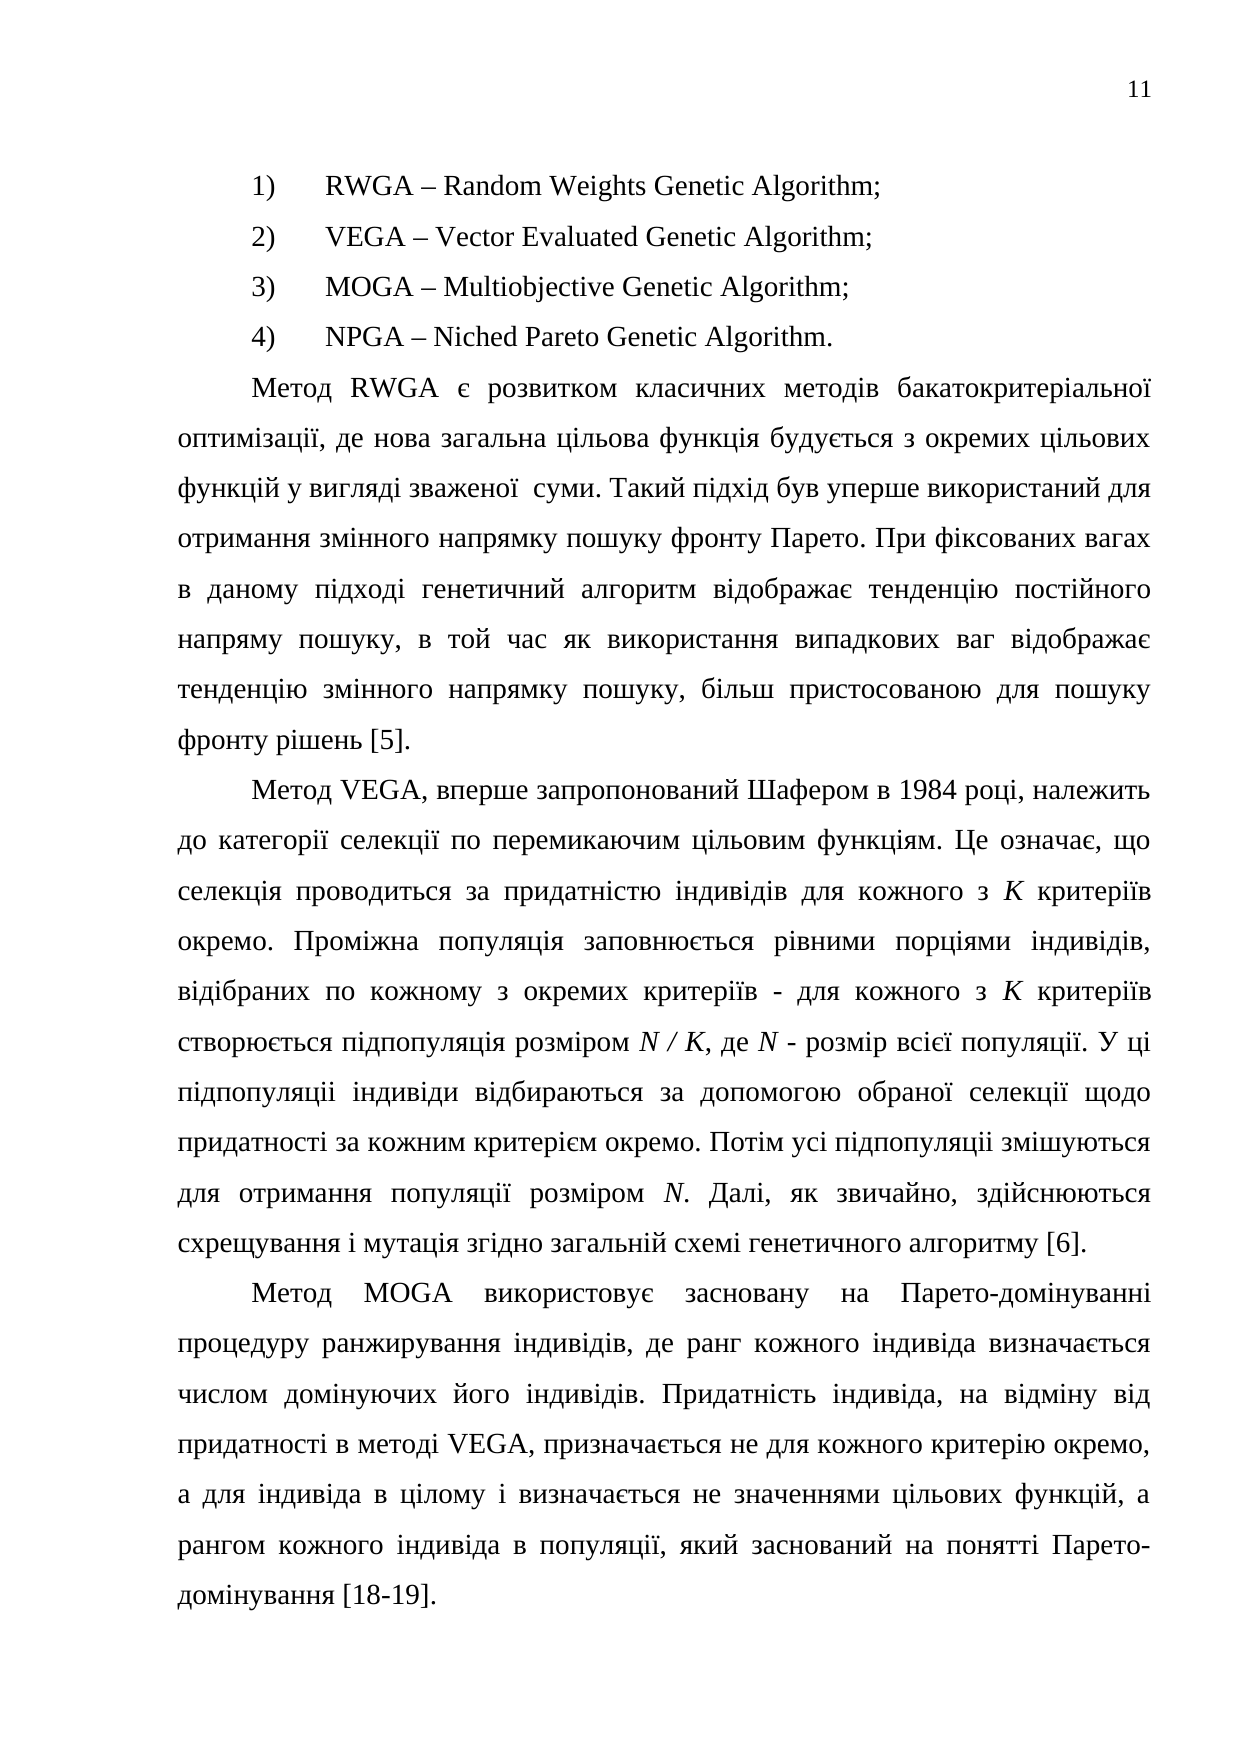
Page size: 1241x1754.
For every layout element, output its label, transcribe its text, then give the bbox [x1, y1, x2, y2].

list MOGA – Multiobjective Genetic Algorithm; [177, 269, 1152, 303]
list RWGA – Random Weights Genetic Algorithm; [177, 168, 1152, 202]
text Метод МОGA використовує засновану на Парето-домінуванні процедуру ранжирування індивідів, де ранг кожного індивіда визначається числом домінуючих його індивідів. Придатність індивіда, на відміну від придатності в методі VEGA, призначається не для кожного критерію окремо, а для індивіда в цілому і визначається не значеннями цільових функцій, а рангом кожного індивіда в популяції, який заснований на понятті Парето-домінування [18-19]. [177, 1275, 1152, 1611]
text Метод VEGA, вперше запропонований Шафером в 1984 році, належить до категорії селекції по перемикаючим цільовим функціям. Це означає, що селекція проводиться за придатністю індивідів для кожного з K критеріїв окремо. Проміжна популяція заповнюється рівними порціями індивідів, відібраних по кожному з окремих критеріїв - для кожного з K критеріїв створюється підпопуляція розміром N / K, де N - розмір всієї популяції. У ці підпопуляціі індивіди відбираються за допомогою обраної селекції щодо придатності за кожним критерієм окремо. Потім усі підпопуляціі змішуються для отримання популяції розміром N. Далі, як звичайно, здійснюються схрещування і мутація згідно загальній схемі генетичного алгоритму [6]. [177, 772, 1152, 1258]
text Метод RWGA є розвитком класичних методів бакатокритеріальної оптимізації, де нова загальна цільова функція будується з окремих цільових функцій у вигляді зваженої суми. Такий підхід був уперше використаний для отримання змінного напрямку пошуку фронту Парето. При фіксованих вагах в даному підході генетичний алгоритм відображає тенденцію постійного напряму пошуку, в той час як використання випадкових ваг відображає тенденцію змінного напрямку пошуку, більш пристосованою для пошуку фронту рішень [5]. [177, 370, 1152, 755]
list NPGA – Niched Pareto Genetic Algorithm. [177, 319, 1152, 353]
list VEGA – Vector Evaluated Genetic Algorithm; [177, 219, 1152, 252]
